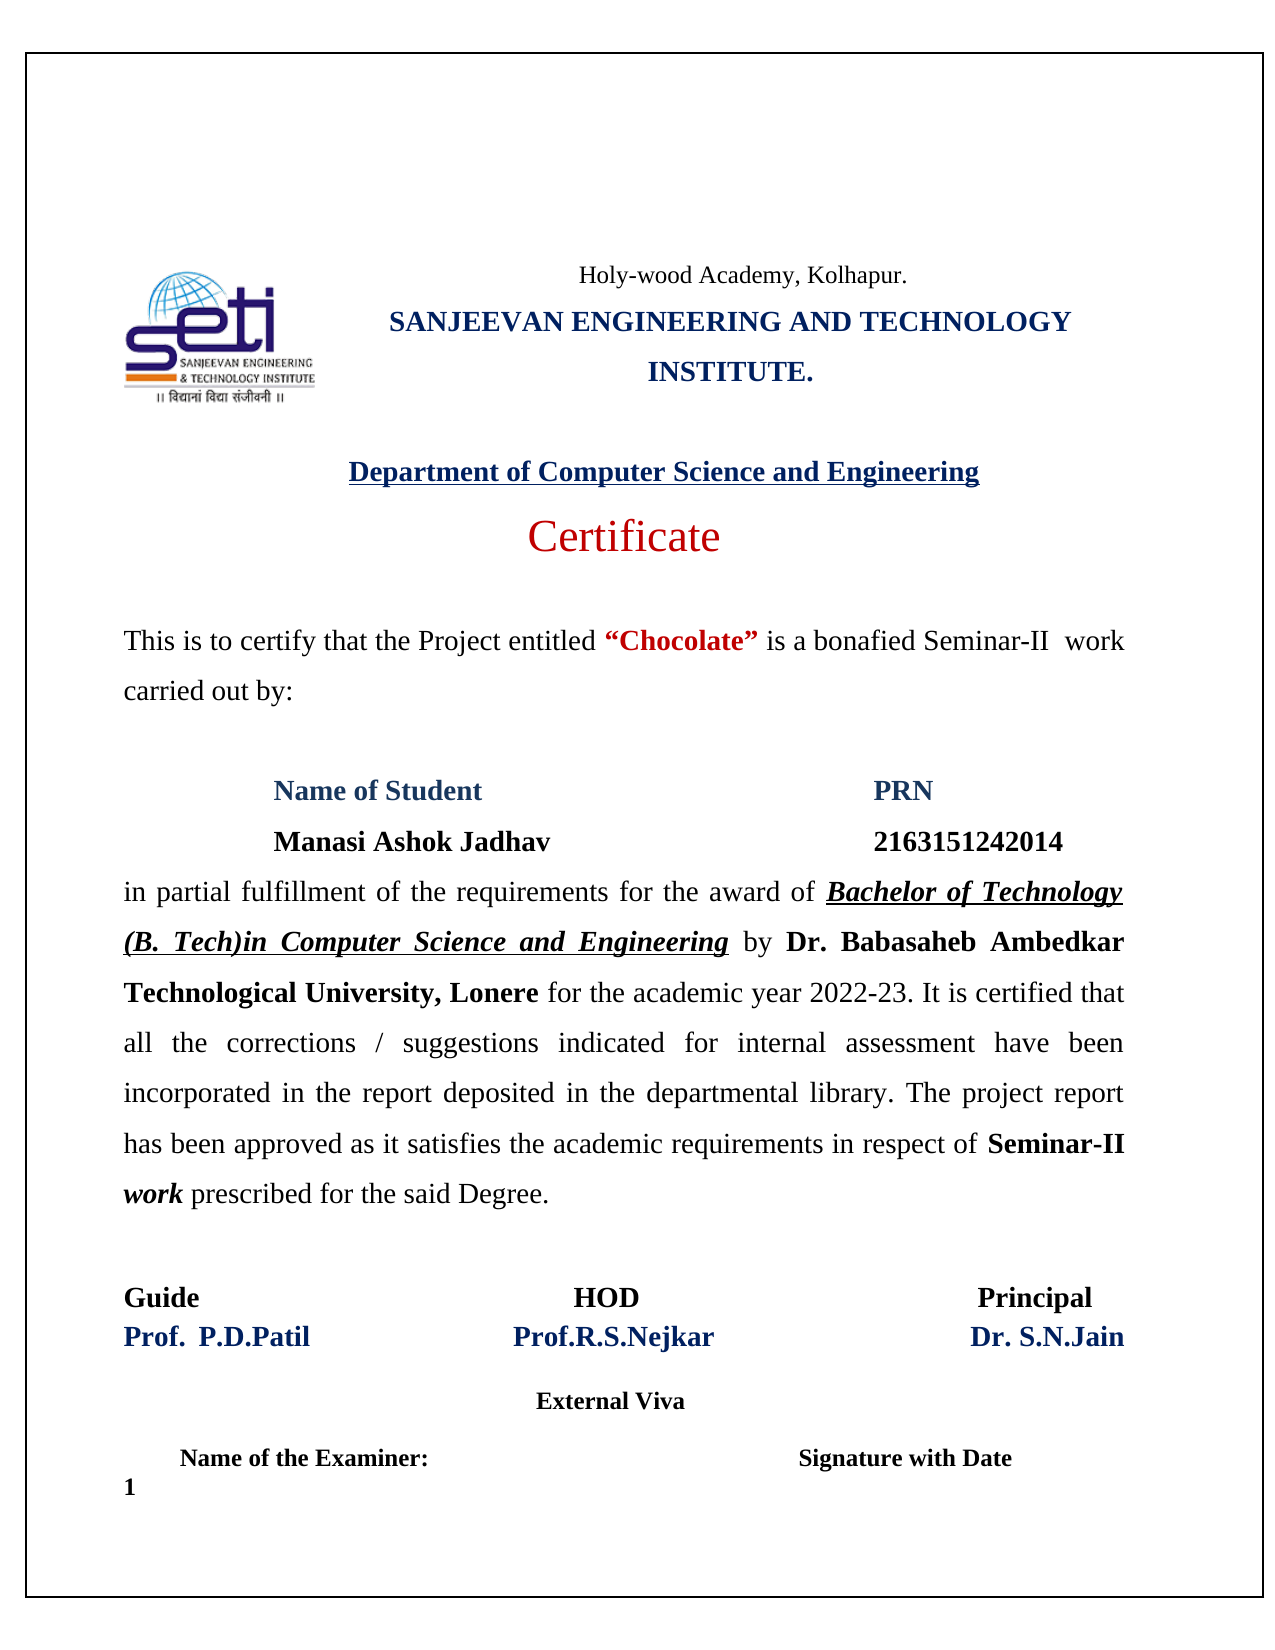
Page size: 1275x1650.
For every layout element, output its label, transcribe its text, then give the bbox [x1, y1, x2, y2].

text Manasi Ashok Jadhav 2163151242014 [123, 824, 1125, 857]
picture [123, 265, 318, 410]
text Holy-wood Academy, Kolhapur. [123, 261, 1125, 289]
text Guide HOD Principal [123, 1280, 1125, 1314]
text External Viva [123, 1386, 1125, 1415]
text in partial fulfillment of the requirements for the award of Bachelor of Technology (B. Tech)in Computer Science and Engineering by Dr. Babasaheb Ambedkar Technological University, Lonere for the academic year 2022-23. It is certified that all the corrections / suggestions indicated for internal assessment have been incorporated in the report deposited in the departmental library. The project report has been approved as it satisfies the academic requirements in respect of Seminar-II work prescribed for the said Degree. [123, 874, 1125, 1209]
text Name of the Examiner: Signature with Date [123, 1443, 1125, 1472]
text Department of Computer Science and Engineering [273, 454, 1125, 488]
text This is to certify that the Project entitled “Chocolate” is a bonafied Seminar-II work carried out by: [123, 623, 1125, 706]
text SANJEEVAN ENGINEERING AND TECHNOLOGY INSTITUTE. [318, 304, 1125, 387]
text 1 [123, 1472, 1125, 1501]
text Name of Student PRN [123, 773, 1125, 807]
subtitle Certificate [123, 509, 1125, 562]
